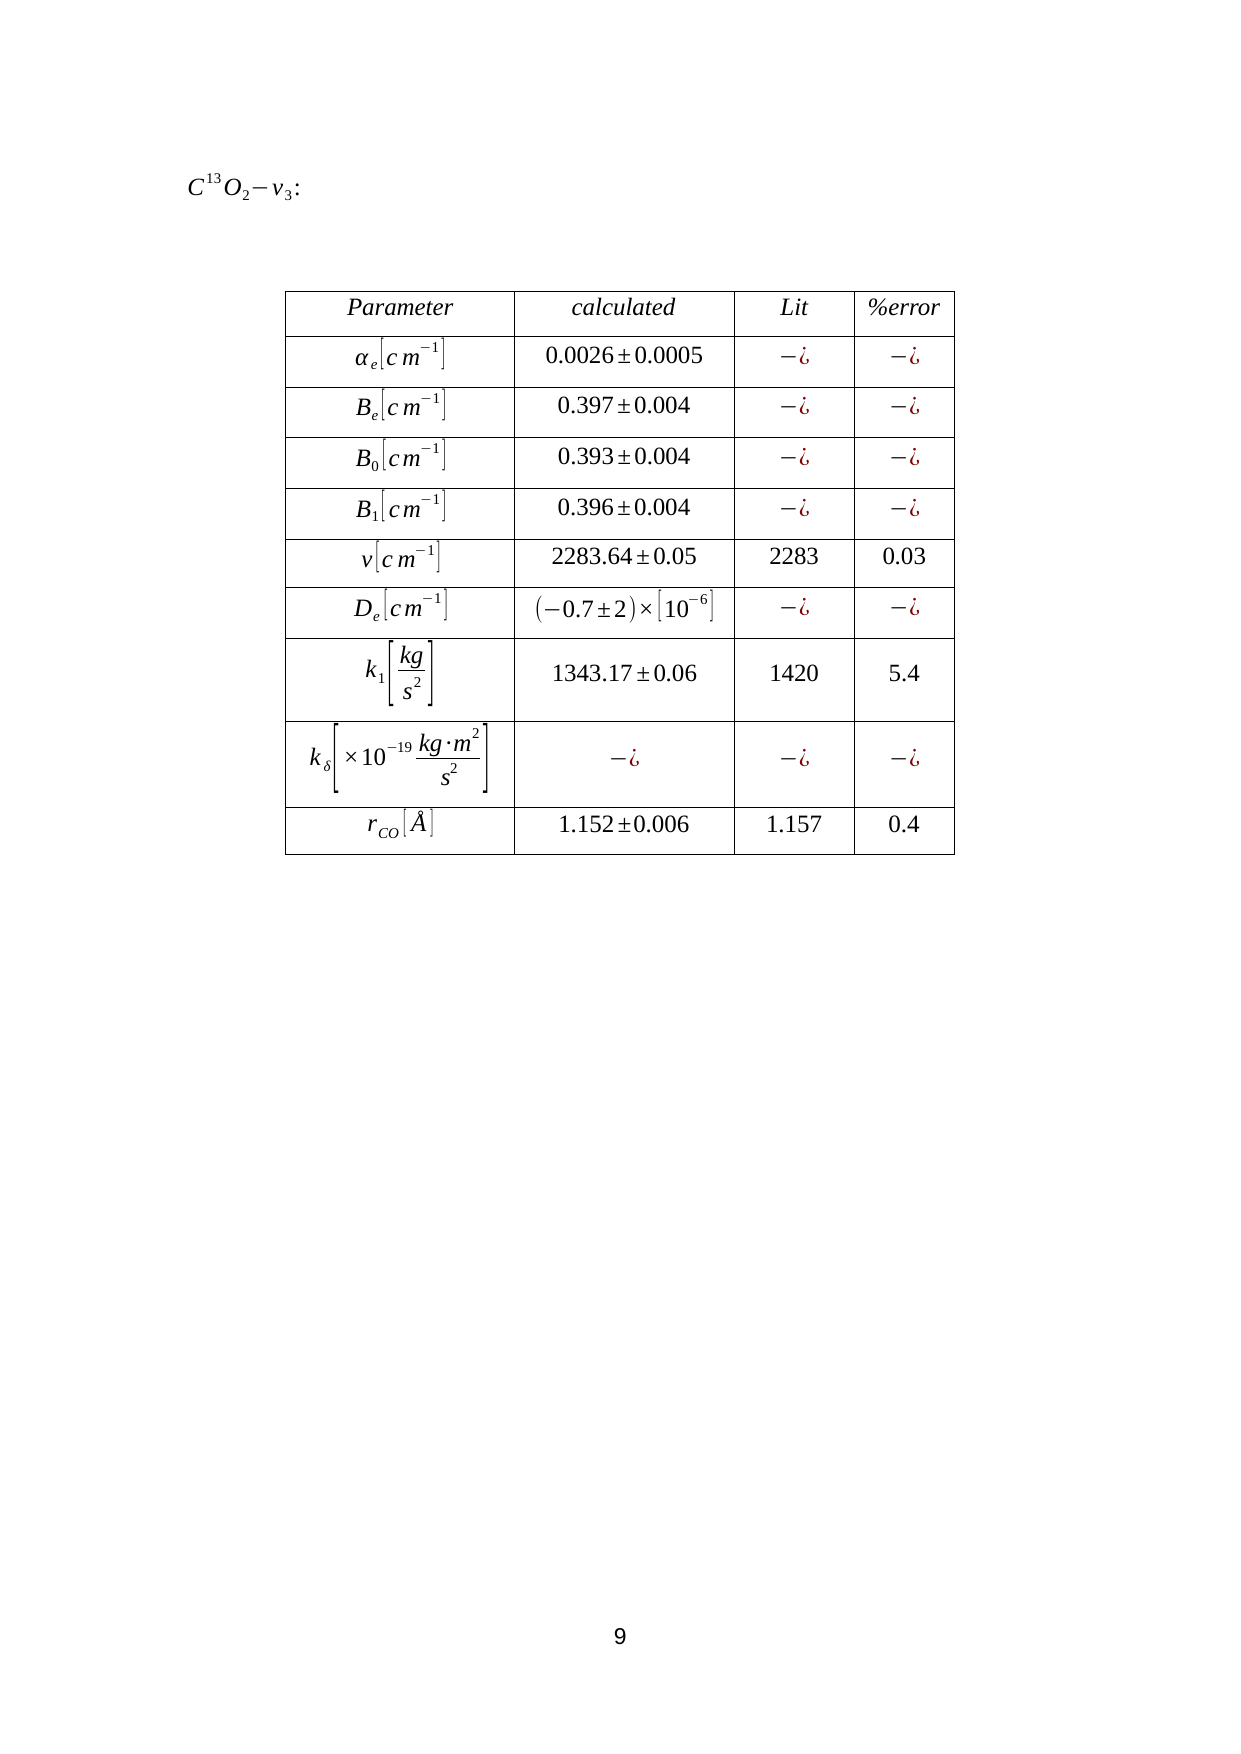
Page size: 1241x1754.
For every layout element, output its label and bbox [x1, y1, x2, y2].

table_cell [286, 388, 514, 437]
table_cell [855, 808, 954, 854]
table_cell [855, 588, 954, 638]
table_cell [286, 489, 514, 538]
table_cell [735, 639, 854, 721]
table_cell [515, 438, 734, 488]
table_header [735, 292, 854, 336]
table_cell [735, 588, 854, 638]
table_cell [735, 388, 854, 437]
table_cell [515, 808, 734, 854]
table_header [515, 292, 734, 336]
table_cell [515, 540, 734, 587]
table_cell [855, 722, 954, 807]
table_cell [855, 388, 954, 437]
table_cell [855, 639, 954, 721]
table_cell [735, 722, 854, 807]
table_cell [286, 722, 514, 807]
table_cell [286, 808, 514, 854]
table_cell [515, 337, 734, 387]
table_cell [515, 722, 734, 807]
table_header [855, 292, 954, 336]
table_cell [855, 337, 954, 387]
table_cell [735, 808, 854, 854]
table_cell [735, 337, 854, 387]
table_cell [855, 489, 954, 538]
table_cell [735, 438, 854, 488]
table_cell [735, 540, 854, 587]
table_cell [286, 540, 514, 587]
table_cell [286, 588, 514, 638]
table_header [286, 292, 514, 336]
table_cell [855, 540, 954, 587]
table_cell [286, 337, 514, 387]
table_cell [515, 588, 734, 638]
table_cell [515, 388, 734, 437]
table_cell [515, 639, 734, 721]
table_cell [286, 639, 514, 721]
table_cell [286, 438, 514, 488]
table_cell [735, 489, 854, 538]
table_cell [515, 489, 734, 538]
table_cell [855, 438, 954, 488]
